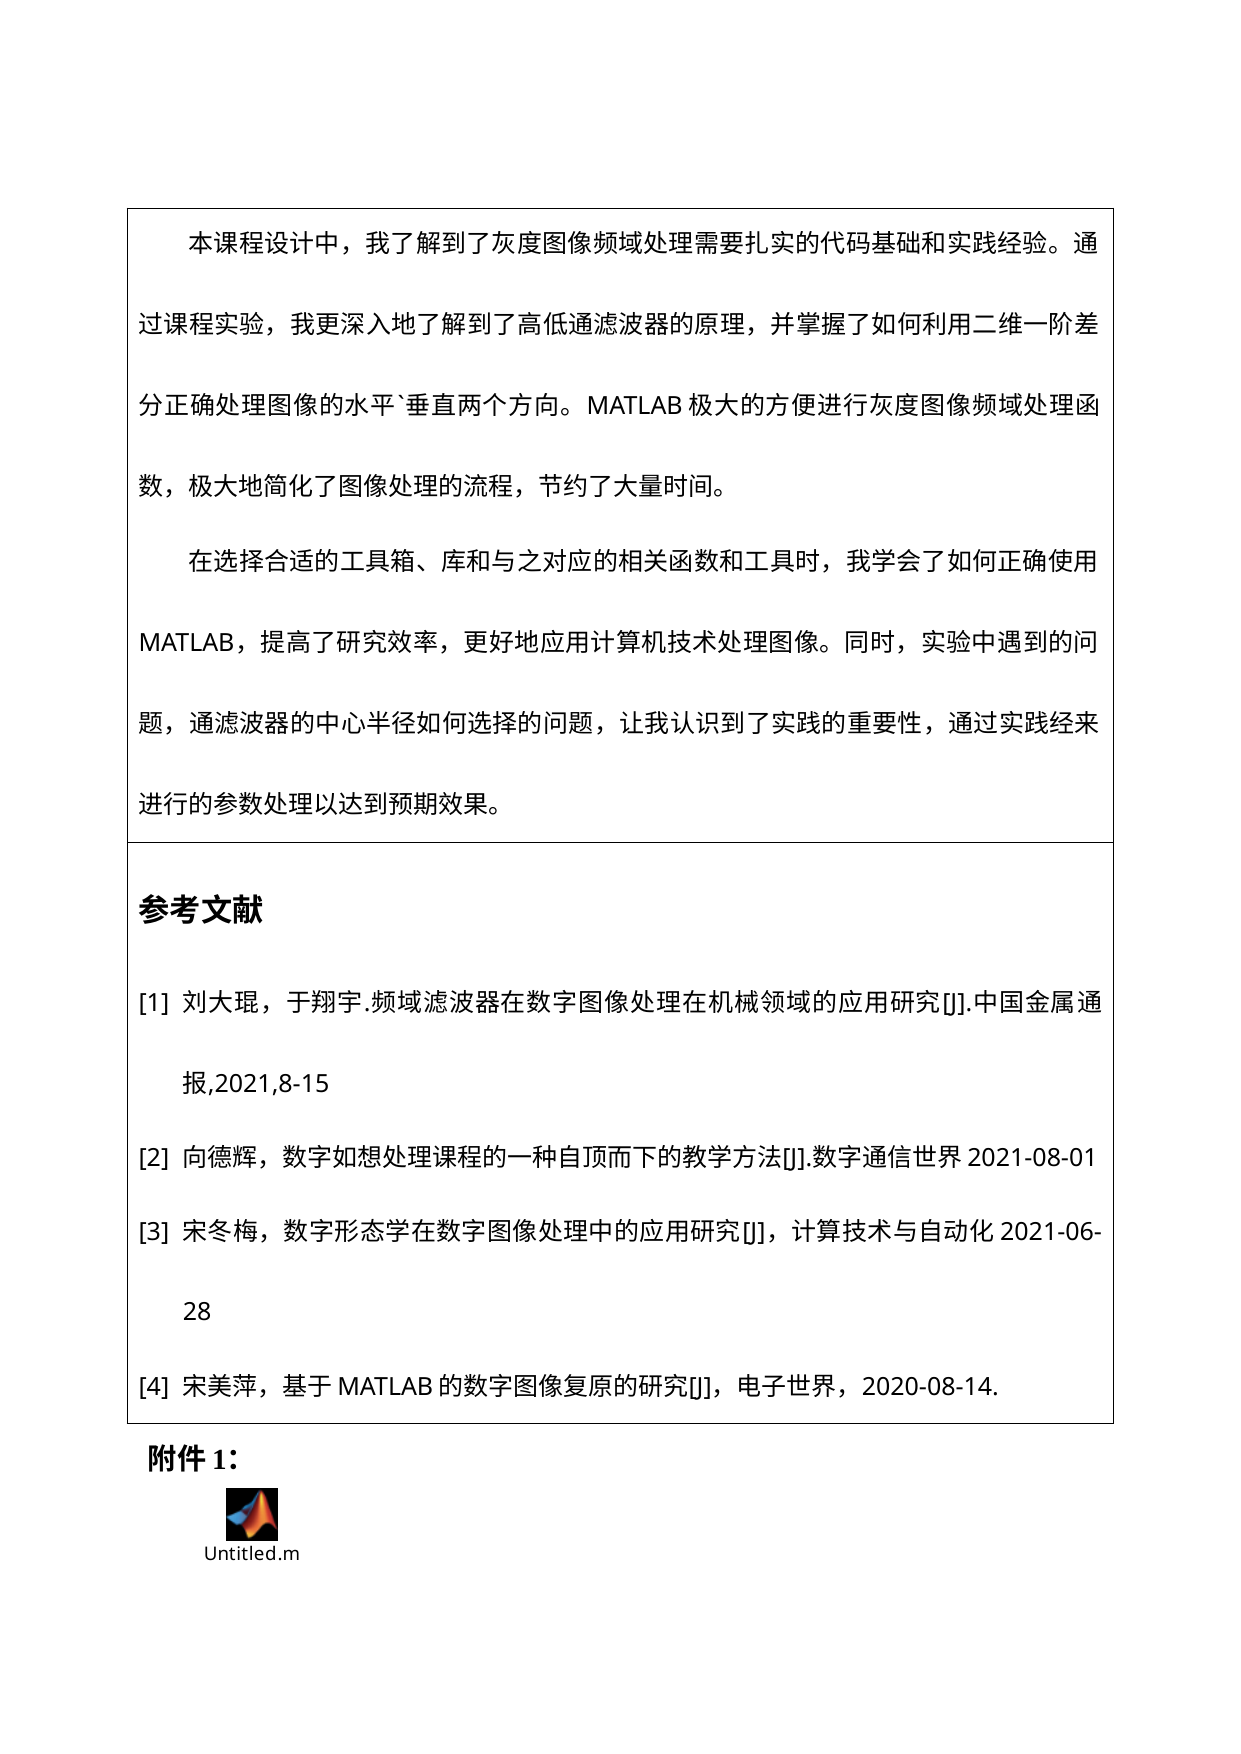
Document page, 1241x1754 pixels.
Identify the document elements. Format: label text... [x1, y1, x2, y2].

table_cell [128, 209, 1113, 842]
text 附件1： [148, 1424, 1092, 1489]
table_cell 参考文献 刘大琨，于翔宇.频域滤波器在数字图像处理在机械领域的应用研究[J].中国金属通报,2021,8-15 向德辉，数字如想处理课程的一种自顶而下的教学方法[J].数字通信世界2021-08-01 宋冬梅，数字形态学在数字图像处理中的应用研究[J]，计算技术与自动化2021-06-28 宋美萍，基于MATLAB的数字图像复原的研究[J]，电子世界，2020-08-14. [128, 843, 1113, 1423]
